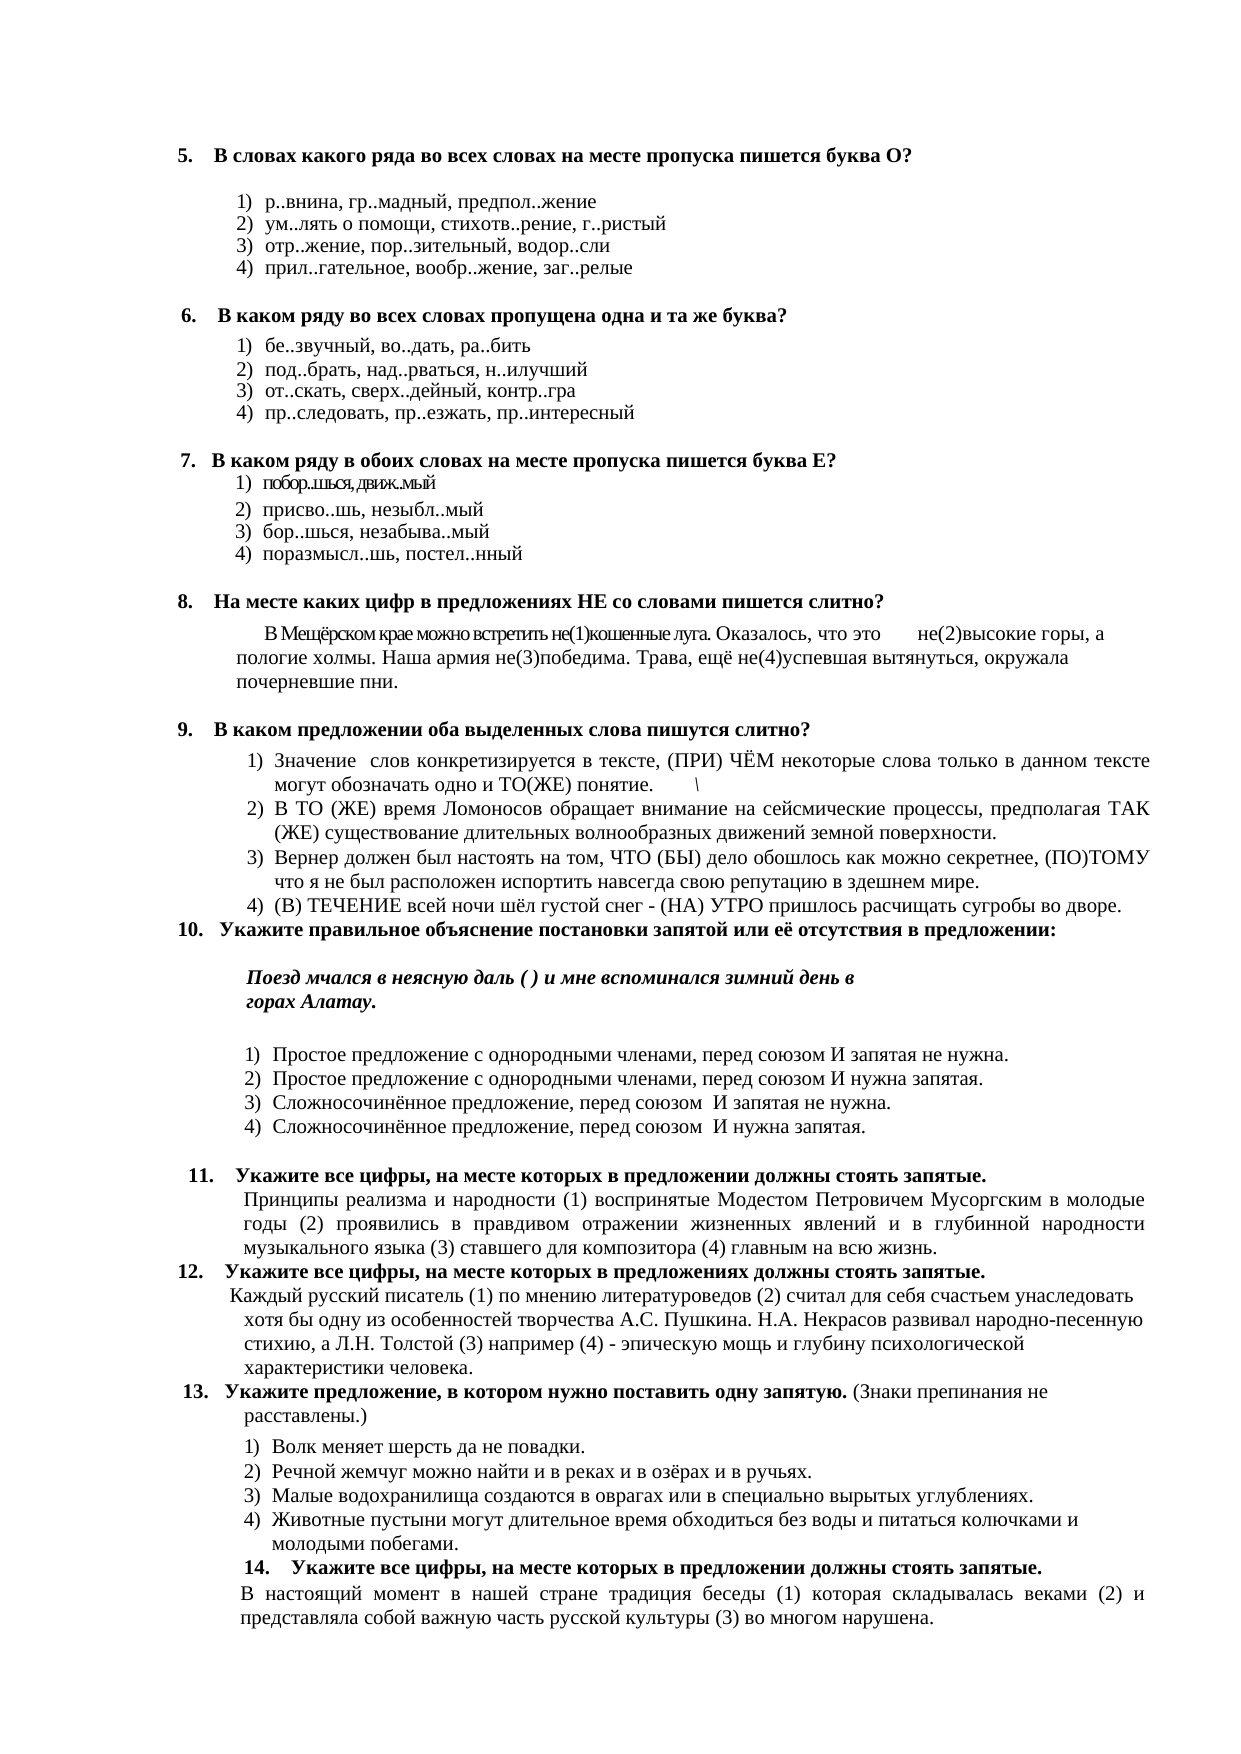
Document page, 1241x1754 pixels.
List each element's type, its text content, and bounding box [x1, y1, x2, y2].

list под..брать, над..рваться, н..илучший [236, 359, 1152, 381]
text 14. Укажите все цифры, на месте которых в предложении должны стоять запятые. [244, 1555, 1152, 1579]
list отр..жение, пор..зительный, водор..сли [236, 235, 1152, 257]
text Каждый русский писатель (1) по мнению литературоведов (2) считал для себя счастьем унаследовать хотя бы одну из особенностей творчества А.С. Пушкина. Н.А. Некрасов развивал народно-песенную стихию, а Л.Н. Толстой (3) например (4) - эпическую мощь и глубину психологической характеристики человека. [177, 1283, 1152, 1379]
list Простое предложение с однородными членами, перед союзом И нужна запятая. [244, 1066, 1150, 1090]
text В настоящий момент в нашей стране традиция беседы (1) которая складывалась веками (2) и представляла собой важную часть русской культуры (3) во многом нарушена. [240, 1581, 1146, 1629]
text 13. Укажите предложение, в котором нужно поставить одну запятую. (Знаки препинания не расставлены.) [177, 1379, 1152, 1427]
list бе..звучный, во..дать, ра..бить [236, 333, 1152, 357]
list Животные пустыни могут длительное время обходиться без воды и питаться колючками и молодыми побегами. [244, 1507, 1152, 1555]
list Сложносочинённое предложение, перед союзом И нужна запятая. [244, 1114, 1152, 1138]
list В ТО (ЖЕ) время Ломоносов обращает внимание на сейсмические процессы, предполагая ТАК (ЖЕ) существование длительных волнообразных движений земной поверхности. [247, 796, 1151, 844]
list поразмысл..шь, постел..нный [235, 543, 1152, 565]
list пр..следовать, пр..езжать, пр..интересный [236, 402, 1152, 423]
text Поезд мчался в неясную даль ( ) и мне вспоминался зимний день в [246, 965, 1152, 989]
text 9. В каком предложении оба выделенных слова пишутся слитно? [177, 717, 1152, 741]
list Малые водохранилища создаются в оврагах или в специально вырытых углублениях. [244, 1483, 1152, 1507]
list Простое предложение с однородными членами, перед союзом И запятая не нужна. [244, 1042, 1150, 1066]
text В Мещёрском крае можно встретить не(1)кошенные луга. Оказалось, что это не(2)высокие горы, а пологие холмы. Наша армия не(3)победима. Трава, ещё не(4)успевшая вытянуться, окружала почерневшие пни. [222, 621, 1152, 693]
list прил..гательное, вообр..жение, заг..релые [236, 257, 1152, 279]
list Вернер должен был настоять на том, ЧТО (БЫ) дело обошлось как можно секретнее, (ПО)ТОМУ что я не был расположен испортить навсегда свою репутацию в здешнем мире. [247, 845, 1152, 893]
text 8. На месте каких цифр в предложениях НЕ со словами пишется слитно? [177, 589, 1152, 613]
text горах Алатау. [246, 989, 1152, 1013]
text 12. Укажите все цифры, на месте которых в предложениях должны стоять запятые. [177, 1259, 1152, 1283]
list бор..шься, незабыва..мый [235, 521, 1152, 543]
list Волк меняет шерсть да не повадки. [244, 1434, 1152, 1458]
list Сложносочинённое предложение, перед союзом И запятая не нужна. [244, 1090, 1152, 1114]
list (В) ТЕЧЕНИЕ всей ночи шёл густой снег - (НА) УТРО пришлось расчищать сугробы во дворе. [247, 893, 1151, 917]
text 10. Укажите правильное объяснение постановки запятой или её отсутствия в предложении: [177, 917, 1152, 941]
list присво..шь, незыбл..мый [235, 499, 1152, 521]
text 6. В каком ряду во всех словах пропущена одна и та же буква? [181, 303, 1152, 327]
list от..скать, сверх..дейный, контр..гра [236, 381, 1152, 402]
text Принципы реализма и народности (1) воспринятые Модестом Петровичем Мусоргским в молодые годы (2) проявились в правдивом отражении жизненных явлений и в глубинной народности музыкального языка (3) ставшего для композитора (4) главным на всю жизнь. [243, 1187, 1146, 1259]
text 11. Укажите все цифры, на месте которых в предложении должны стоять запятые. [188, 1163, 1152, 1187]
list ум..лять о помощи, стихотв..рение, г..ристый [236, 213, 1152, 235]
text 7. В каком ряду в обоих словах на месте пропуска пишется буква Е? [180, 448, 1152, 472]
list р..внина, гр..мадный, предпол..жение [236, 191, 1152, 213]
text 5. В словах какого ряда во всех словах на месте пропуска пишется буква О? [177, 143, 1152, 167]
list Значение слов конкретизируется в тексте, (ПРИ) ЧЁМ некоторые слова только в данном тексте могут обозначать одно и ТО(ЖЕ) понятие. \ [247, 748, 1152, 796]
list Речной жемчуг можно найти и в реках и в озёрах и в ручьях. [244, 1459, 1152, 1483]
list побор..шься, движ..мый [235, 472, 1152, 494]
